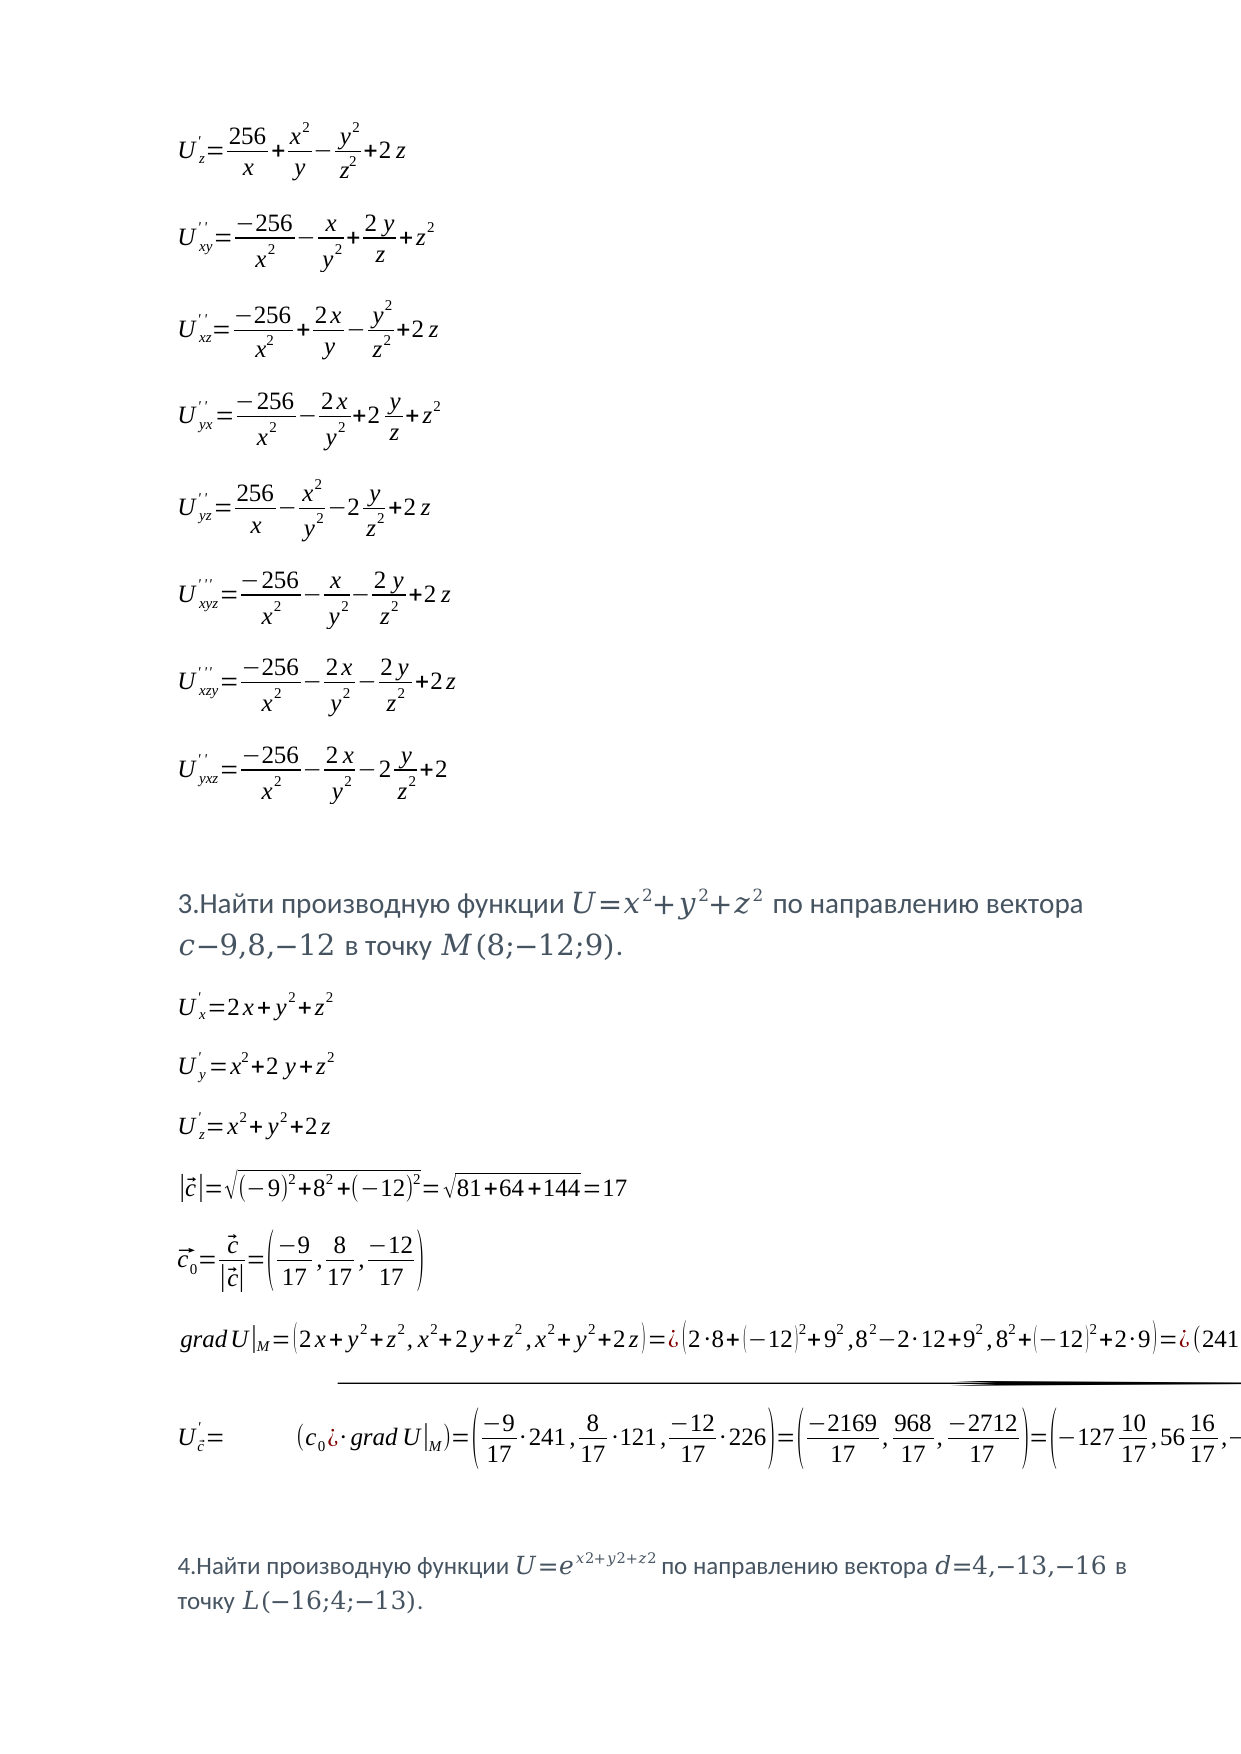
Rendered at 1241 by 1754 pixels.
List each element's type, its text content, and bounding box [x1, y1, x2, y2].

text 3.Найти производную функции 𝑈=𝑥2+𝑦2+𝑧2 по направлению вектора 𝑐−9,8,−12 в точку 𝑀(8;−12;9). [177, 884, 1152, 962]
text 4.Найти производную функции 𝑈=𝑒𝑥2+𝑦2+𝑧2 по направлению вектора 𝑑=4,−13,−16 в точку 𝐿(−16;4;−13). [177, 1549, 1152, 1616]
